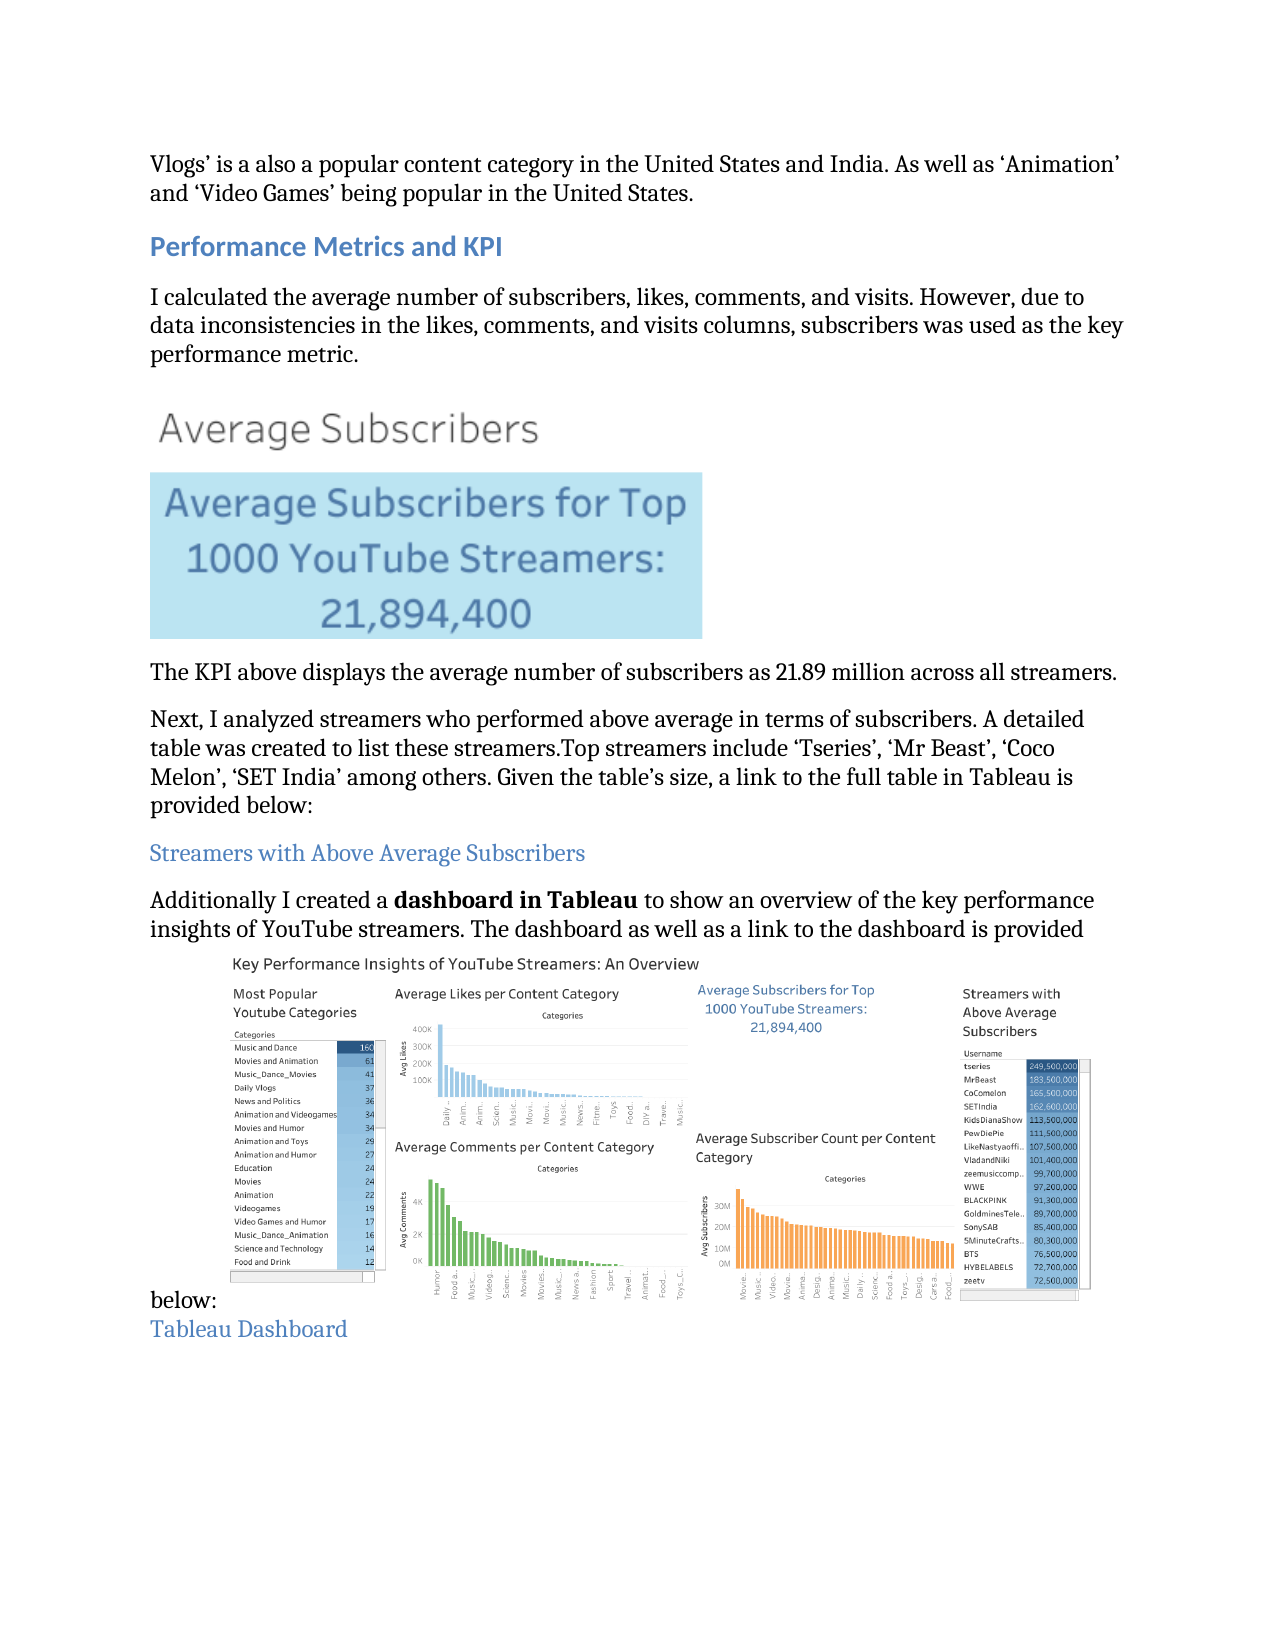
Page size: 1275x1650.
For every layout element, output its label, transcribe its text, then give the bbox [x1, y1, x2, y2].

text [150, 150, 1125, 207]
text Next, I analyzed streamers who performed above average in terms of subscribers. A detailed table was created to list these streamers.Top streamers include ‘Tseries’, ‘Mr Beast’, ‘Coco Melon’, ‘SET India’ among others. Given the table’s size, a link to the full table in Tableau is provided below: [150, 705, 1125, 820]
text I calculated the average number of subscribers, likes, comments, and visits. However, due to data inconsistencies in the likes, comments, and visits columns, subscribers was used as the key performance metric. [150, 283, 1125, 369]
picture [150, 387, 703, 639]
picture [222, 943, 1098, 1309]
text Streamers with Above Average Subscribers [150, 839, 1125, 867]
text The KPI above displays the average number of subscribers as 21.89 million across all streamers. [150, 657, 1125, 686]
subtitle Performance Metrics and KPI [150, 228, 1125, 264]
